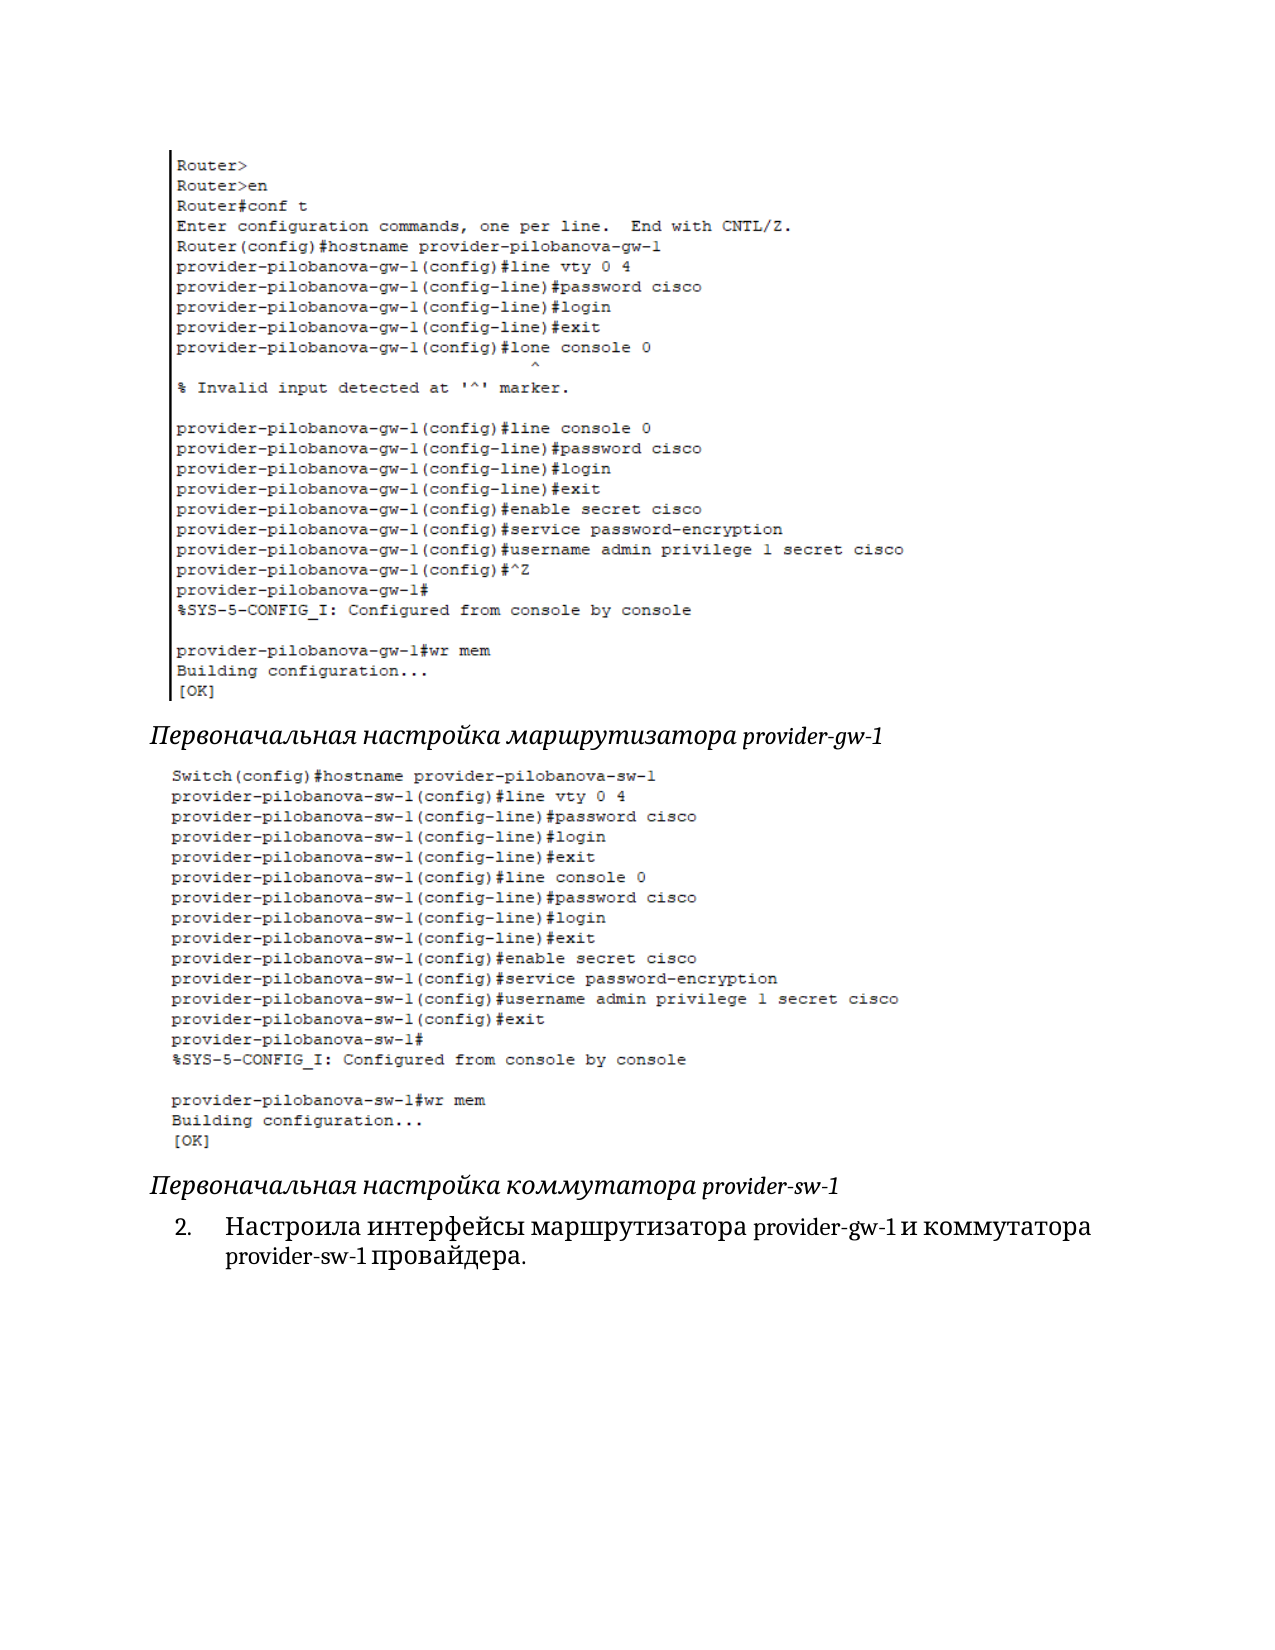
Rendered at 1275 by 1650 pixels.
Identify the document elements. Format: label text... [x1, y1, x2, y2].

text Первоначальная настройка маршрутизатора provider-gw-1 [150, 722, 1125, 750]
text Первоначальная настройка коммутатора provider-sw-1 [150, 1172, 1125, 1201]
list Настроила интерфейсы маршрутизатора provider-gw-1 и коммутатора provider-sw-1 провайдера. [175, 1213, 1125, 1271]
picture [168, 762, 909, 1152]
picture [168, 150, 947, 701]
